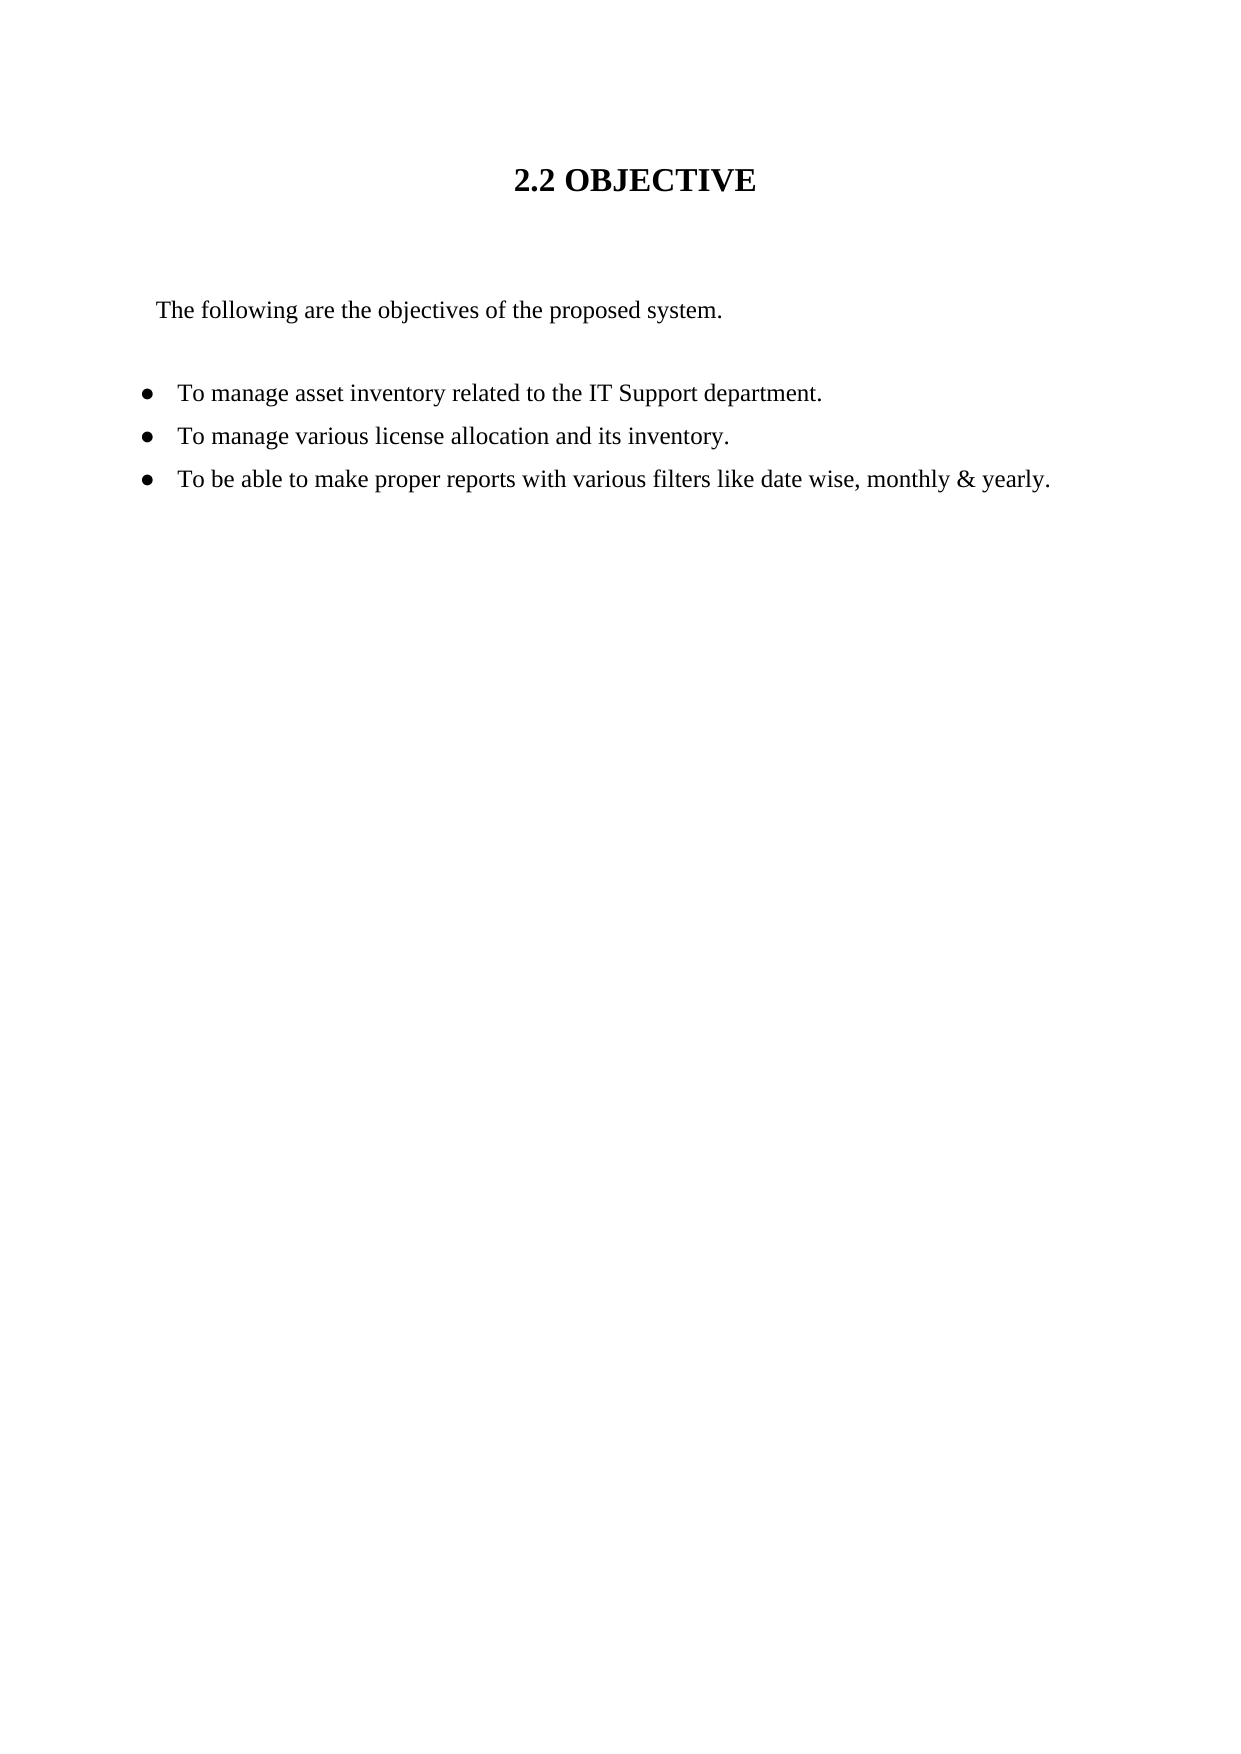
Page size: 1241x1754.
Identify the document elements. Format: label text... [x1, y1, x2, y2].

list To manage various license allocation and its inventory. [139, 421, 1192, 450]
text The following are the objectives of the proposed system. [156, 295, 1192, 324]
list To manage asset inventory related to the IT Support department. [139, 378, 1192, 407]
list To be able to make proper reports with various filters like date wise, monthly & yearly. [139, 464, 1192, 493]
subtitle OBJECTIVE [513, 160, 1123, 198]
